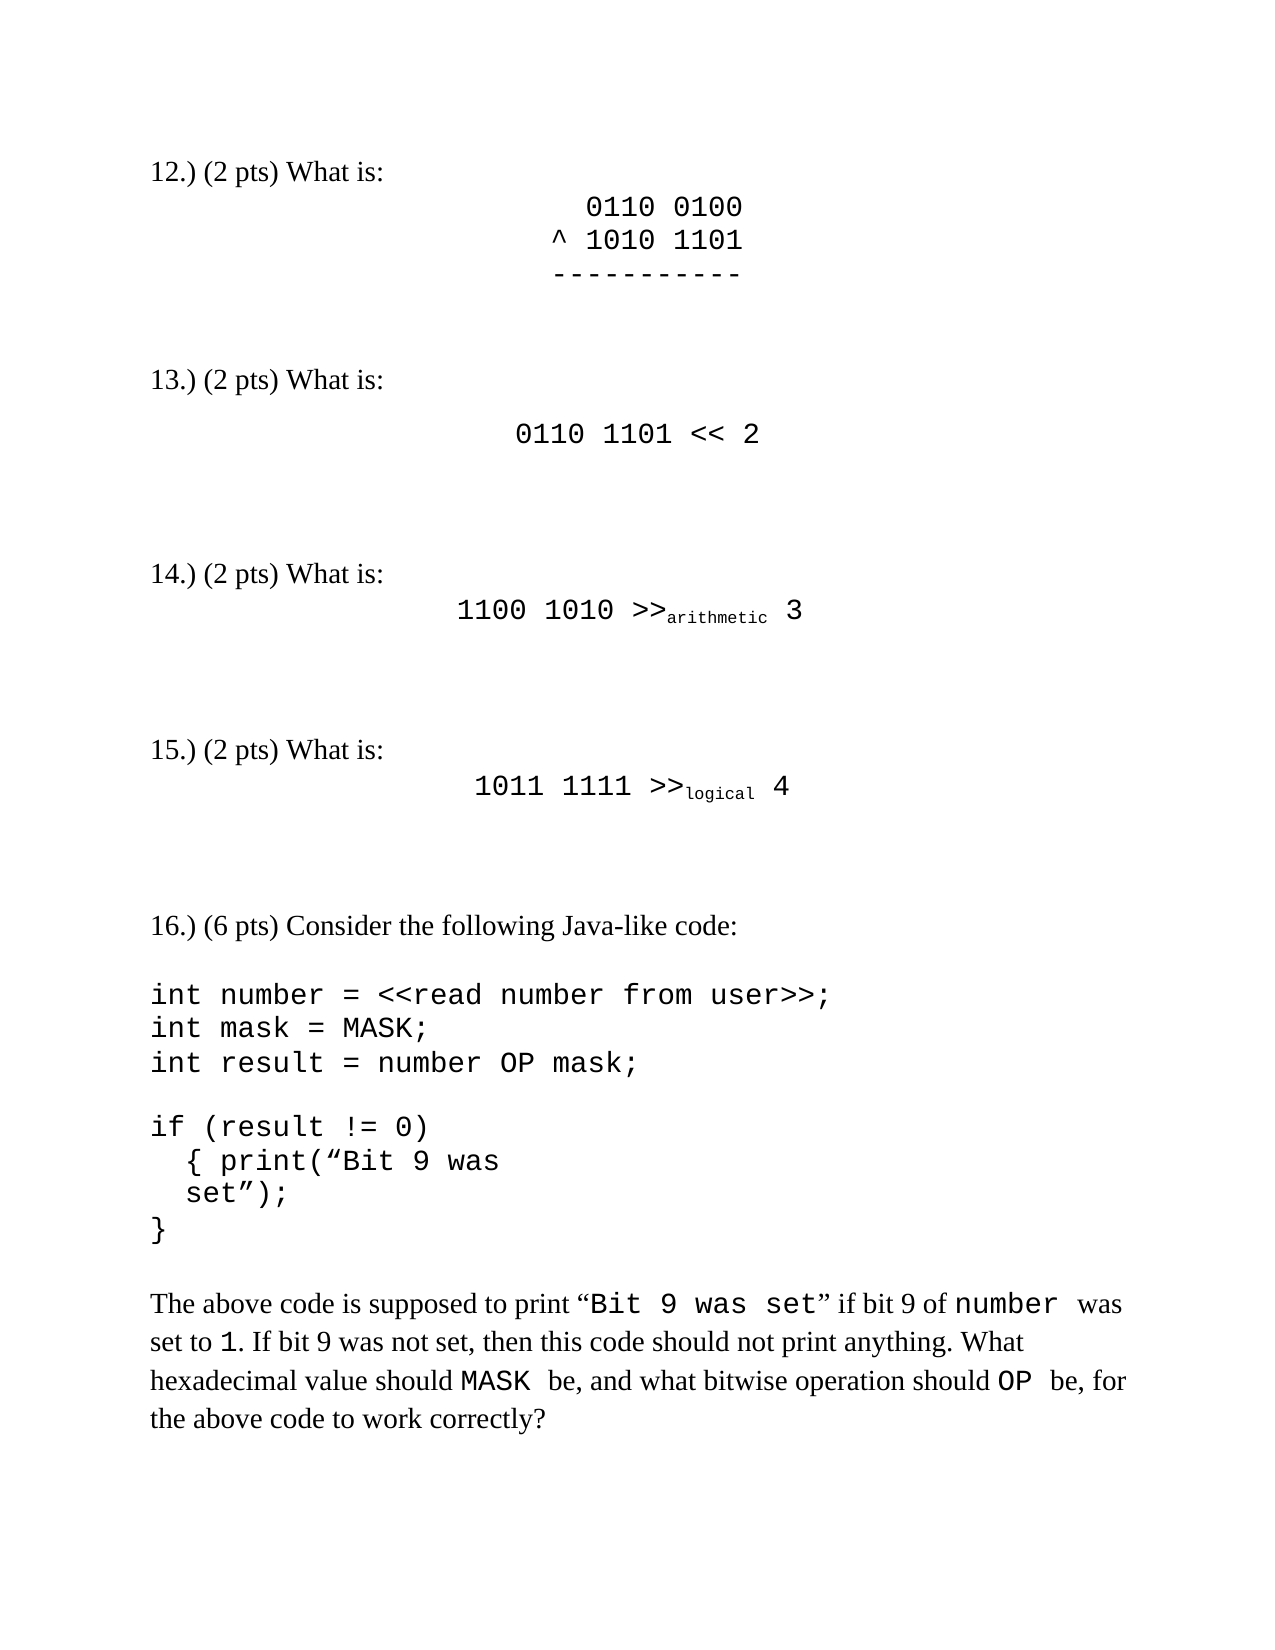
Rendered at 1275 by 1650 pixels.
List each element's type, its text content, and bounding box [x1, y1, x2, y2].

text The above code is supposed to print “Bit 9 was set” if bit 9 of number was set to 1. If bit 9 was not set, then this code should not print anything. What hexadecimal value should MASK be, and what bitwise operation should OP be, for the above code to work correctly? [150, 1286, 1135, 1435]
text 0110 0100 [539, 192, 743, 225]
text int result = number OP mask; [150, 1046, 1135, 1079]
text int number = <<read number from user>>; int mask = MASK; [150, 980, 835, 1046]
text if (result != 0) { print(“Bit 9 was set”); [150, 1113, 590, 1212]
text 15.) (2 pts) What is: [150, 732, 388, 766]
text 13.) (2 pts) What is: [150, 362, 388, 396]
text ^ 1010 1101 [539, 225, 743, 258]
text 0110 1101 << 2 [515, 419, 1135, 452]
text 16.) (6 pts) Consider the following Java-like code: [150, 908, 1135, 942]
text 1011 1111 >>logical 4 [474, 772, 1135, 804]
text } [150, 1212, 1135, 1245]
text 14.) (2 pts) What is: [150, 556, 388, 590]
text ----------- [539, 259, 743, 292]
text 12.) (2 pts) What is: [150, 154, 388, 187]
text 1100 1010 >>arithmetic 3 [457, 596, 1135, 628]
